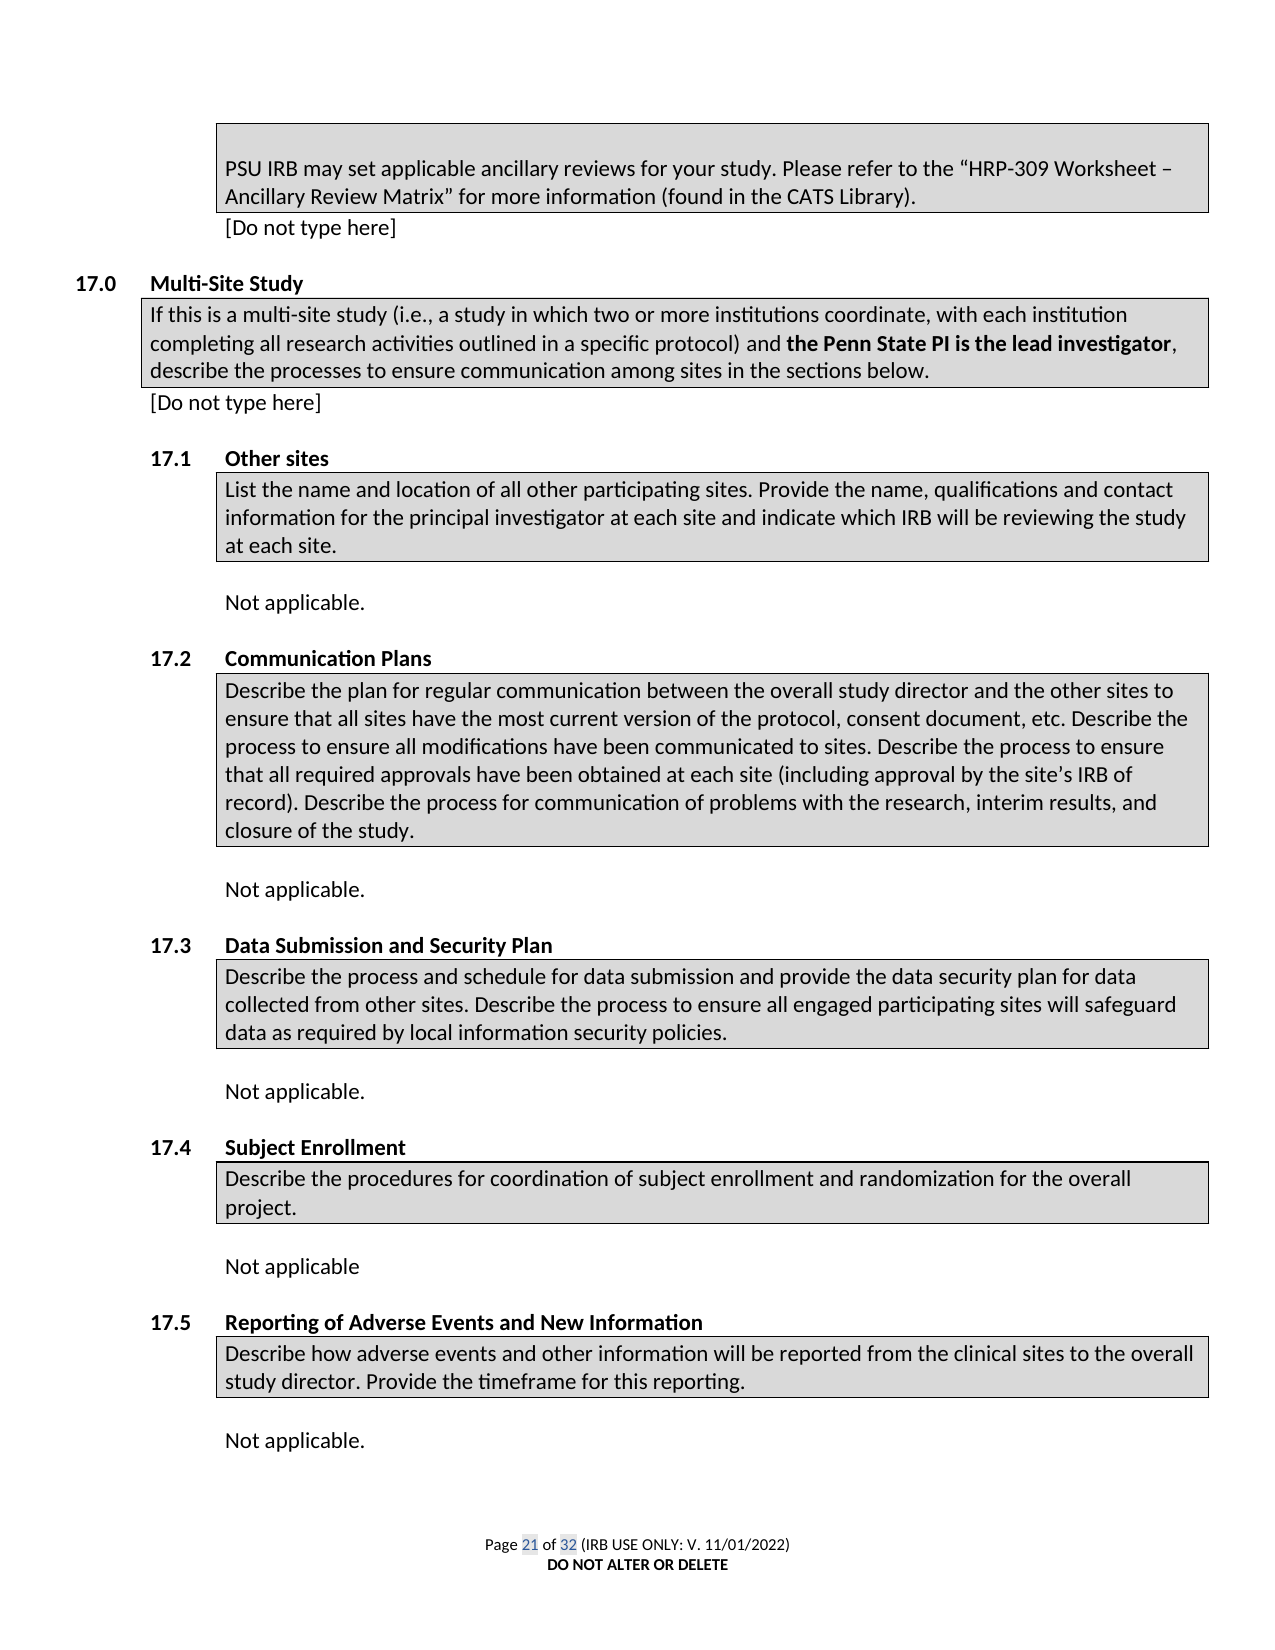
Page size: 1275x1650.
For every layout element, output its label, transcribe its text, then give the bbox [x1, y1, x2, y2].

text Not applicable. [225, 875, 1200, 903]
text Not applicable. [75, 588, 1200, 617]
subtitle Data Submission and Security Plan [150, 931, 1200, 959]
text Describe the process and schedule for data submission and provide the data security plan for data collected from other sites. Describe the process to ensure all engaged participating sites will safeguard data as required by local information security policies. [217, 960, 1208, 1048]
text Not applicable. [225, 1426, 1200, 1454]
subtitle Reporting of Adverse Events and New Information [150, 1308, 1200, 1336]
text Not applicable. [225, 1077, 1200, 1105]
subtitle Multi-Site Study [75, 269, 1200, 297]
text Not applicable [225, 1252, 1200, 1280]
list PSU IRB may set applicable ancillary reviews for your study. Please refer to the “HRP-309 Worksheet – Ancillary Review Matrix” for more information (found in the CATS Library). [217, 151, 1208, 212]
subtitle Other sites [150, 444, 1200, 472]
text [Do not type here] [150, 213, 1200, 241]
text Describe how adverse events and other information will be reported from the clinical sites to the overall study director. Provide the timeframe for this reporting. [217, 1337, 1208, 1397]
text Describe the plan for regular communication between the overall study director and the other sites to ensure that all sites have the most current version of the protocol, consent document, etc. Describe the process to ensure all modifications have been communicated to sites. Describe the process to ensure that all required approvals have been obtained at each site (including approval by the site’s IRB of record). Describe the process for communication of problems with the research, interim results, and closure of the study. [217, 674, 1208, 846]
text Describe the procedures for coordination of subject enrollment and randomization for the overall project. [217, 1163, 1208, 1223]
text List the name and location of all other participating sites. Provide the name, qualifications and contact information for the principal investigator at each site and indicate which IRB will be reviewing the study at each site. [217, 473, 1208, 561]
subtitle Subject Enrollment [150, 1133, 1200, 1161]
subtitle If this is a multi-site study (i.e., a study in which two or more institutions coordinate, with each institution completing all research activities outlined in a specific protocol) and the Penn State PI is the lead investigator, describe the processes to ensure communication among sites in the sections below. [142, 299, 1208, 387]
subtitle Communication Plans [150, 644, 1200, 673]
text [Do not type here] [150, 388, 1200, 416]
